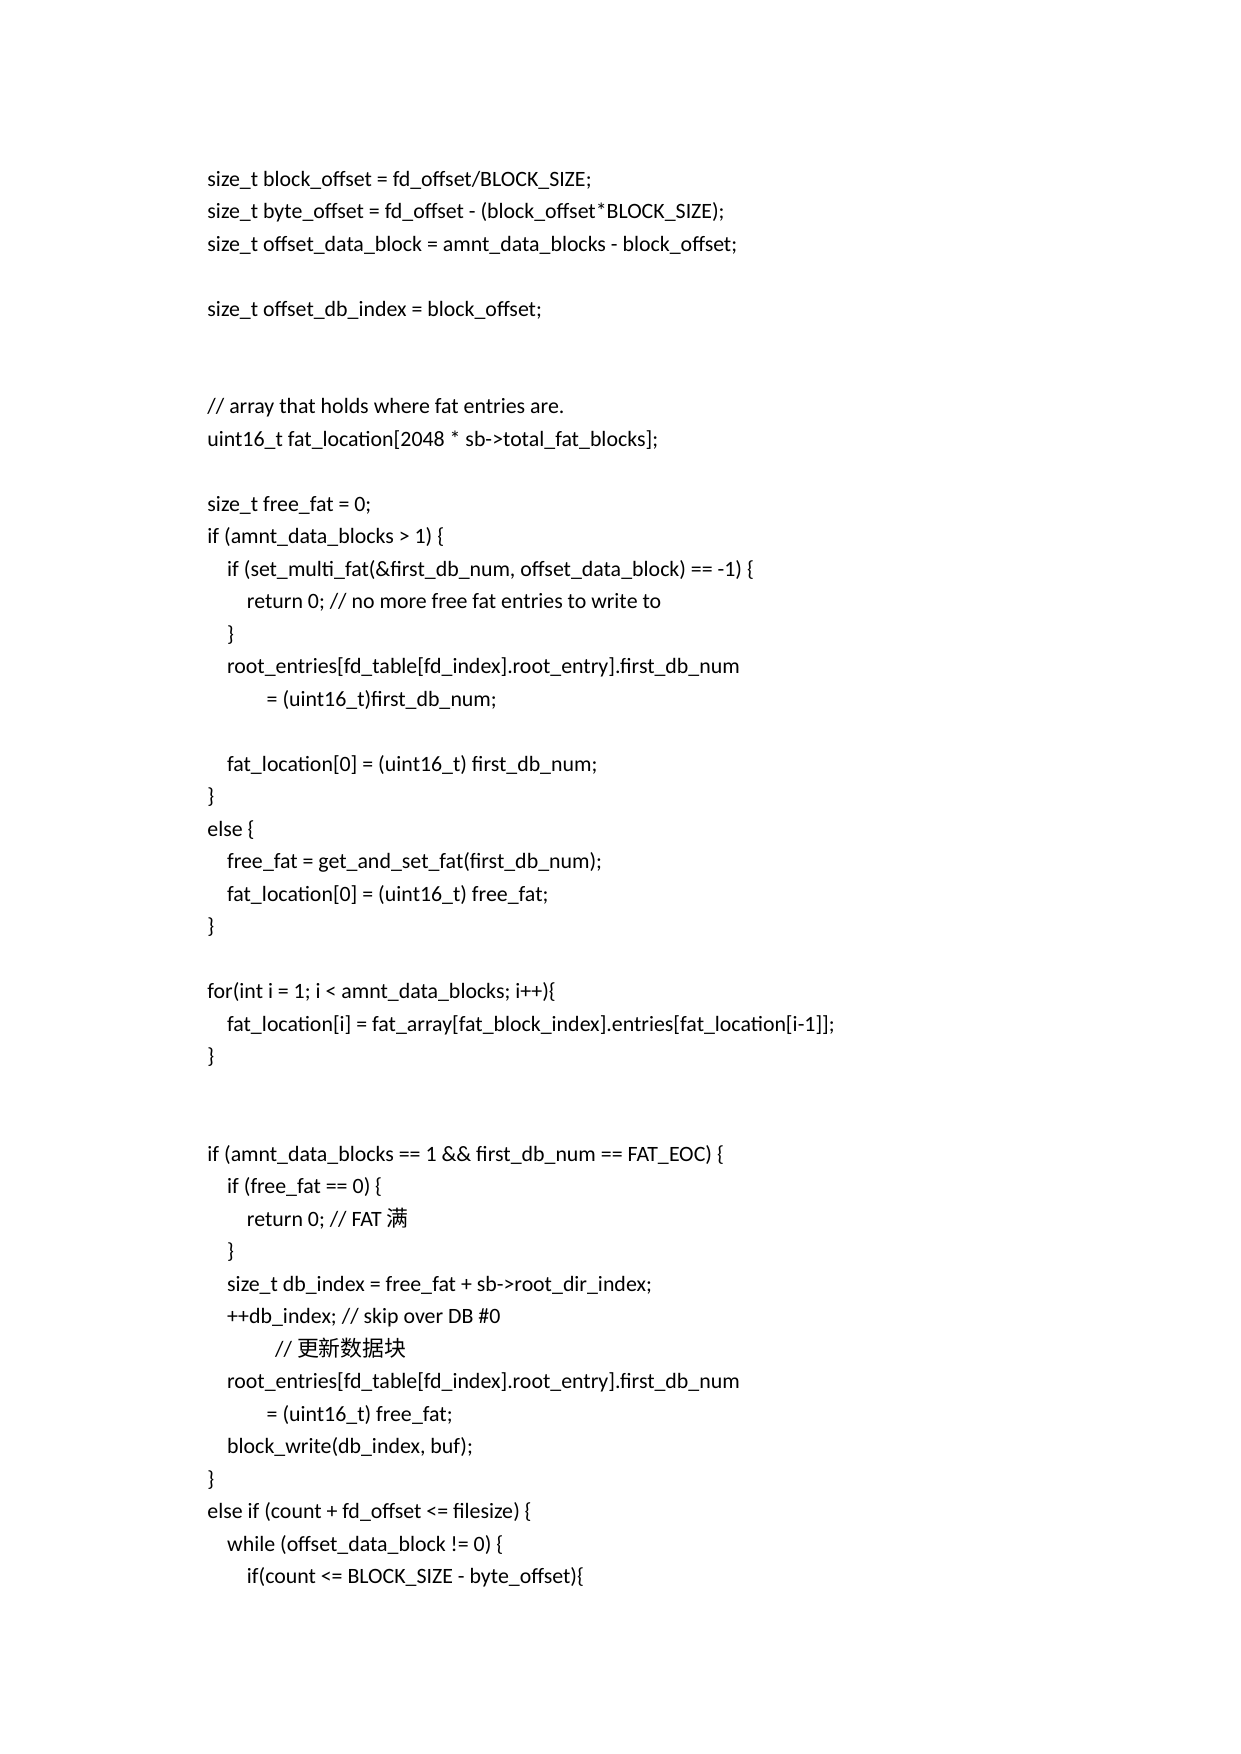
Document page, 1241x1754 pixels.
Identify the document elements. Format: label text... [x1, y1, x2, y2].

text if (set_multi_fat(&first_db_num, offset_data_block) == -1) { [187, 552, 1053, 584]
text return 0; // FAT满 [187, 1202, 1053, 1234]
text } [187, 1234, 1053, 1267]
text root_entries[fd_table[fd_index].root_entry].first_db_num [187, 649, 1053, 682]
text if (free_fat == 0) { [187, 1169, 1053, 1202]
text } [187, 779, 1053, 812]
text } [187, 1462, 1053, 1494]
text } [187, 1039, 1053, 1072]
text size_t byte_offset = fd_offset - (block_offset*BLOCK_SIZE); [187, 194, 1053, 227]
text else if (count + fd_offset <= filesize) { [187, 1494, 1053, 1527]
text for(int i = 1; i < amnt_data_blocks; i++){ [187, 974, 1053, 1007]
text fat_location[0] = (uint16_t) first_db_num; [187, 747, 1053, 779]
text } [187, 909, 1053, 942]
text while (offset_data_block != 0) { [187, 1527, 1053, 1559]
text return 0; // no more free fat entries to write to [187, 584, 1053, 617]
text uint16_t fat_location[2048 * sb->total_fat_blocks]; [187, 422, 1053, 454]
text size_t offset_data_block = amnt_data_blocks - block_offset; [187, 227, 1053, 259]
text // array that holds where fat entries are. [187, 389, 1053, 422]
text size_t free_fat = 0; [187, 487, 1053, 519]
text fat_location[0] = (uint16_t) free_fat; [187, 877, 1053, 909]
text // 更新数据块 [187, 1332, 1053, 1364]
text } [187, 617, 1053, 649]
text fat_location[i] = fat_array[fat_block_index].entries[fat_location[i-1]]; [187, 1007, 1053, 1039]
text block_write(db_index, buf); [187, 1429, 1053, 1462]
text if (amnt_data_blocks > 1) { [187, 519, 1053, 552]
text = (uint16_t)first_db_num; [187, 682, 1053, 714]
text if (amnt_data_blocks == 1 && first_db_num == FAT_EOC) { [187, 1137, 1053, 1169]
text else { [187, 812, 1053, 844]
text free_fat = get_and_set_fat(first_db_num); [187, 844, 1053, 877]
text root_entries[fd_table[fd_index].root_entry].first_db_num [187, 1364, 1053, 1397]
text = (uint16_t) free_fat; [187, 1397, 1053, 1429]
text size_t db_index = free_fat + sb->root_dir_index; [187, 1267, 1053, 1299]
text if(count <= BLOCK_SIZE - byte_offset){ [187, 1559, 1053, 1592]
text ++db_index; // skip over DB #0 [187, 1299, 1053, 1332]
text size_t block_offset = fd_offset/BLOCK_SIZE; [187, 162, 1053, 194]
text size_t offset_db_index = block_offset; [187, 292, 1053, 324]
